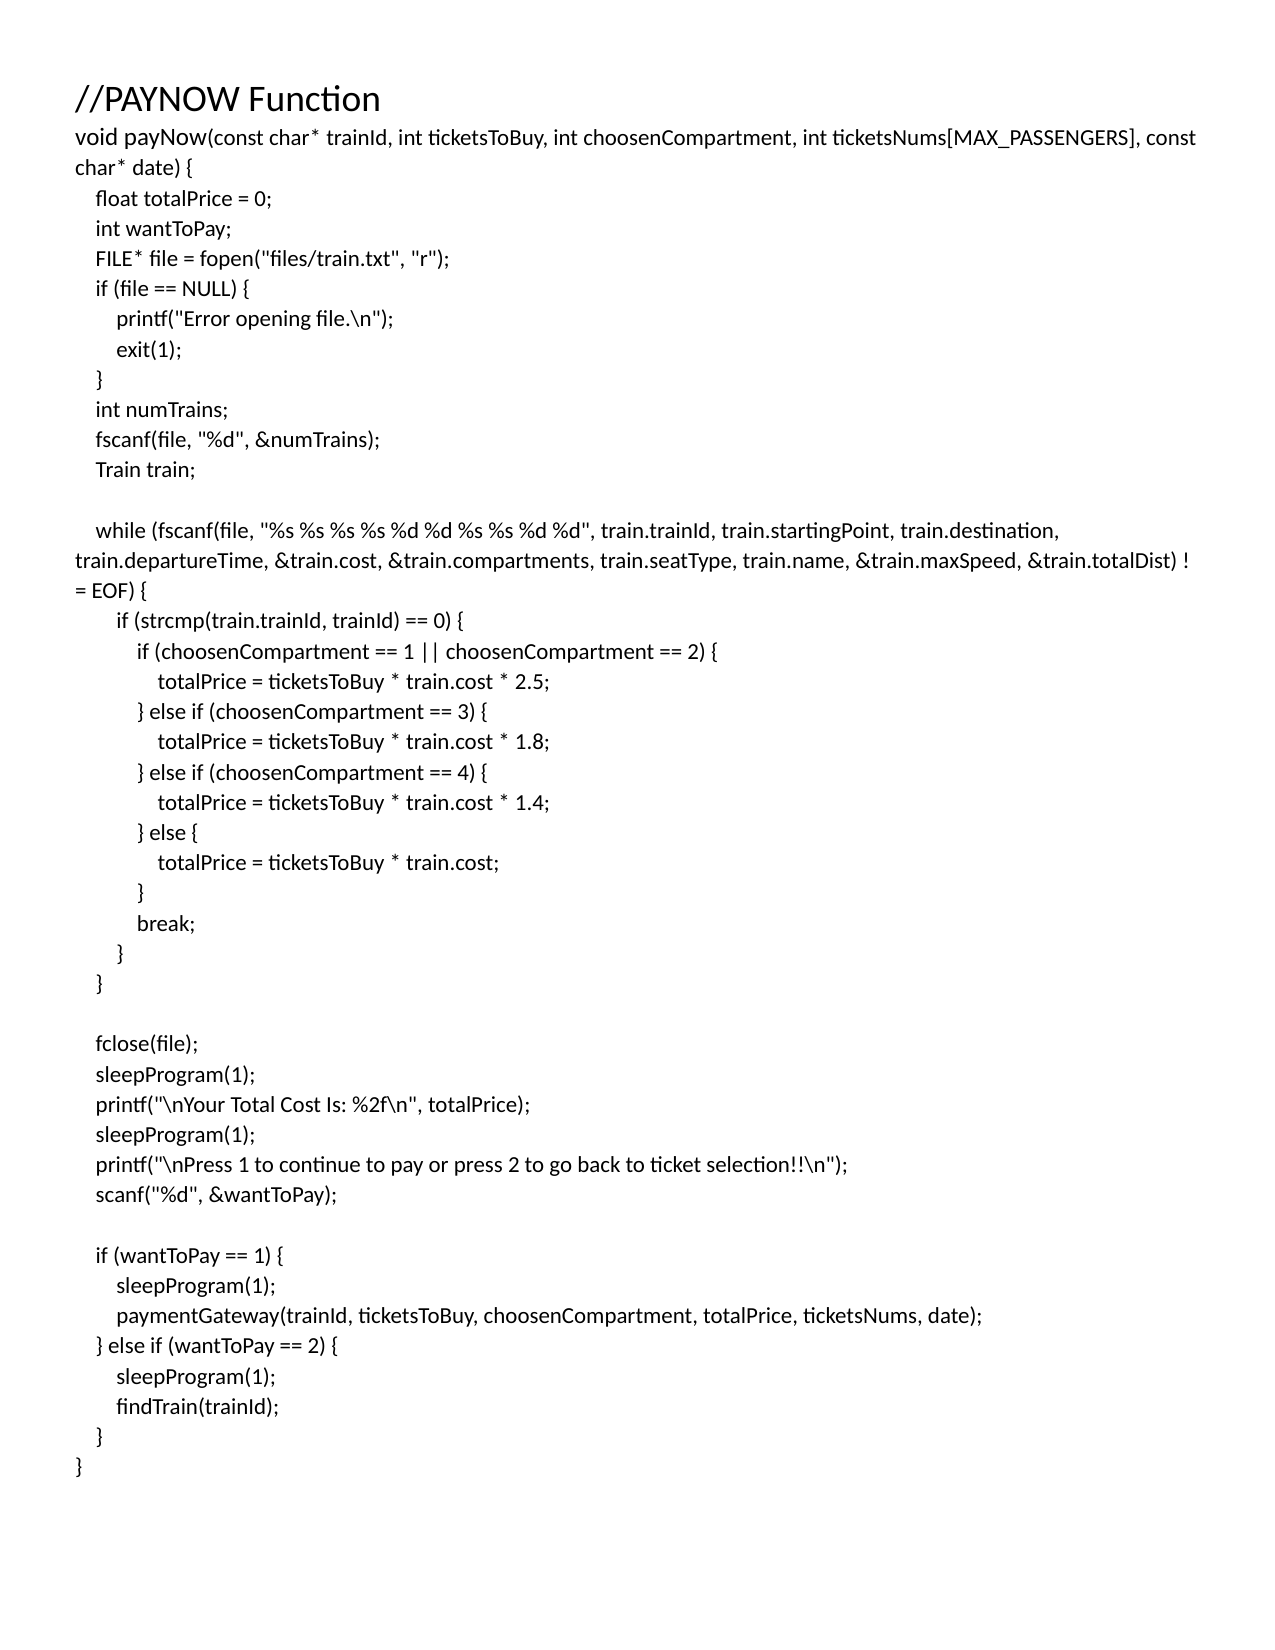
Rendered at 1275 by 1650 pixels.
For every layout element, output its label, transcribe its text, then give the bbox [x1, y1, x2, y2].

text paymentGateway(trainId, ticketsToBuy, choosenCompartment, totalPrice, ticketsNums, date); [75, 1301, 1200, 1329]
text void payNow(const char* trainId, int ticketsToBuy, int choosenCompartment, int ticketsNums[MAX_PASSENGERS], const char* date) { [75, 121, 1200, 182]
text printf("\nPress 1 to continue to pay or press 2 to go back to ticket selection!!\n"); [75, 1150, 1200, 1178]
text if (choosenCompartment == 1 || choosenCompartment == 2) { [75, 637, 1200, 665]
text //PAYNOW Function [75, 75, 1200, 121]
text } [75, 878, 1200, 907]
text } else { [75, 818, 1200, 846]
text fscanf(file, "%d", &numTrains); [75, 425, 1200, 453]
text break; [75, 909, 1200, 937]
text } else if (wantToPay == 2) { [75, 1332, 1200, 1360]
text scanf("%d", &wantToPay); [75, 1181, 1200, 1209]
text } [75, 365, 1200, 393]
text } [75, 1422, 1200, 1450]
text FILE* file = fopen("files/train.txt", "r"); [75, 244, 1200, 272]
text int numTrains; [75, 395, 1200, 423]
text totalPrice = ticketsToBuy * train.cost * 1.4; [75, 788, 1200, 816]
text sleepProgram(1); [75, 1362, 1200, 1390]
text if (strcmp(train.trainId, trainId) == 0) { [75, 607, 1200, 635]
text if (file == NULL) { [75, 274, 1200, 302]
text sleepProgram(1); [75, 1271, 1200, 1299]
text exit(1); [75, 335, 1200, 363]
text if (wantToPay == 1) { [75, 1241, 1200, 1269]
text totalPrice = ticketsToBuy * train.cost * 1.8; [75, 727, 1200, 756]
text float totalPrice = 0; [75, 184, 1200, 212]
text sleepProgram(1); [75, 1060, 1200, 1088]
text sleepProgram(1); [75, 1120, 1200, 1148]
text printf("\nYour Total Cost Is: %2f\n", totalPrice); [75, 1090, 1200, 1118]
text totalPrice = ticketsToBuy * train.cost; [75, 848, 1200, 876]
text Train train; [75, 456, 1200, 484]
text findTrain(trainId); [75, 1392, 1200, 1420]
text printf("Error opening file.\n"); [75, 304, 1200, 333]
text } [75, 969, 1200, 997]
text } else if (choosenCompartment == 4) { [75, 758, 1200, 786]
text } else if (choosenCompartment == 3) { [75, 697, 1200, 725]
text fclose(file); [75, 1029, 1200, 1058]
text while (fscanf(file, "%s %s %s %s %d %d %s %s %d %d", train.trainId, train.startingPoint, train.destination, train.departureTime, &train.cost, &train.compartments, train.seatType, train.name, &train.maxSpeed, &train.totalDist) != EOF) { [75, 516, 1200, 604]
text } [75, 939, 1200, 967]
text int wantToPay; [75, 214, 1200, 242]
text } [75, 1452, 1200, 1481]
text totalPrice = ticketsToBuy * train.cost * 2.5; [75, 667, 1200, 695]
